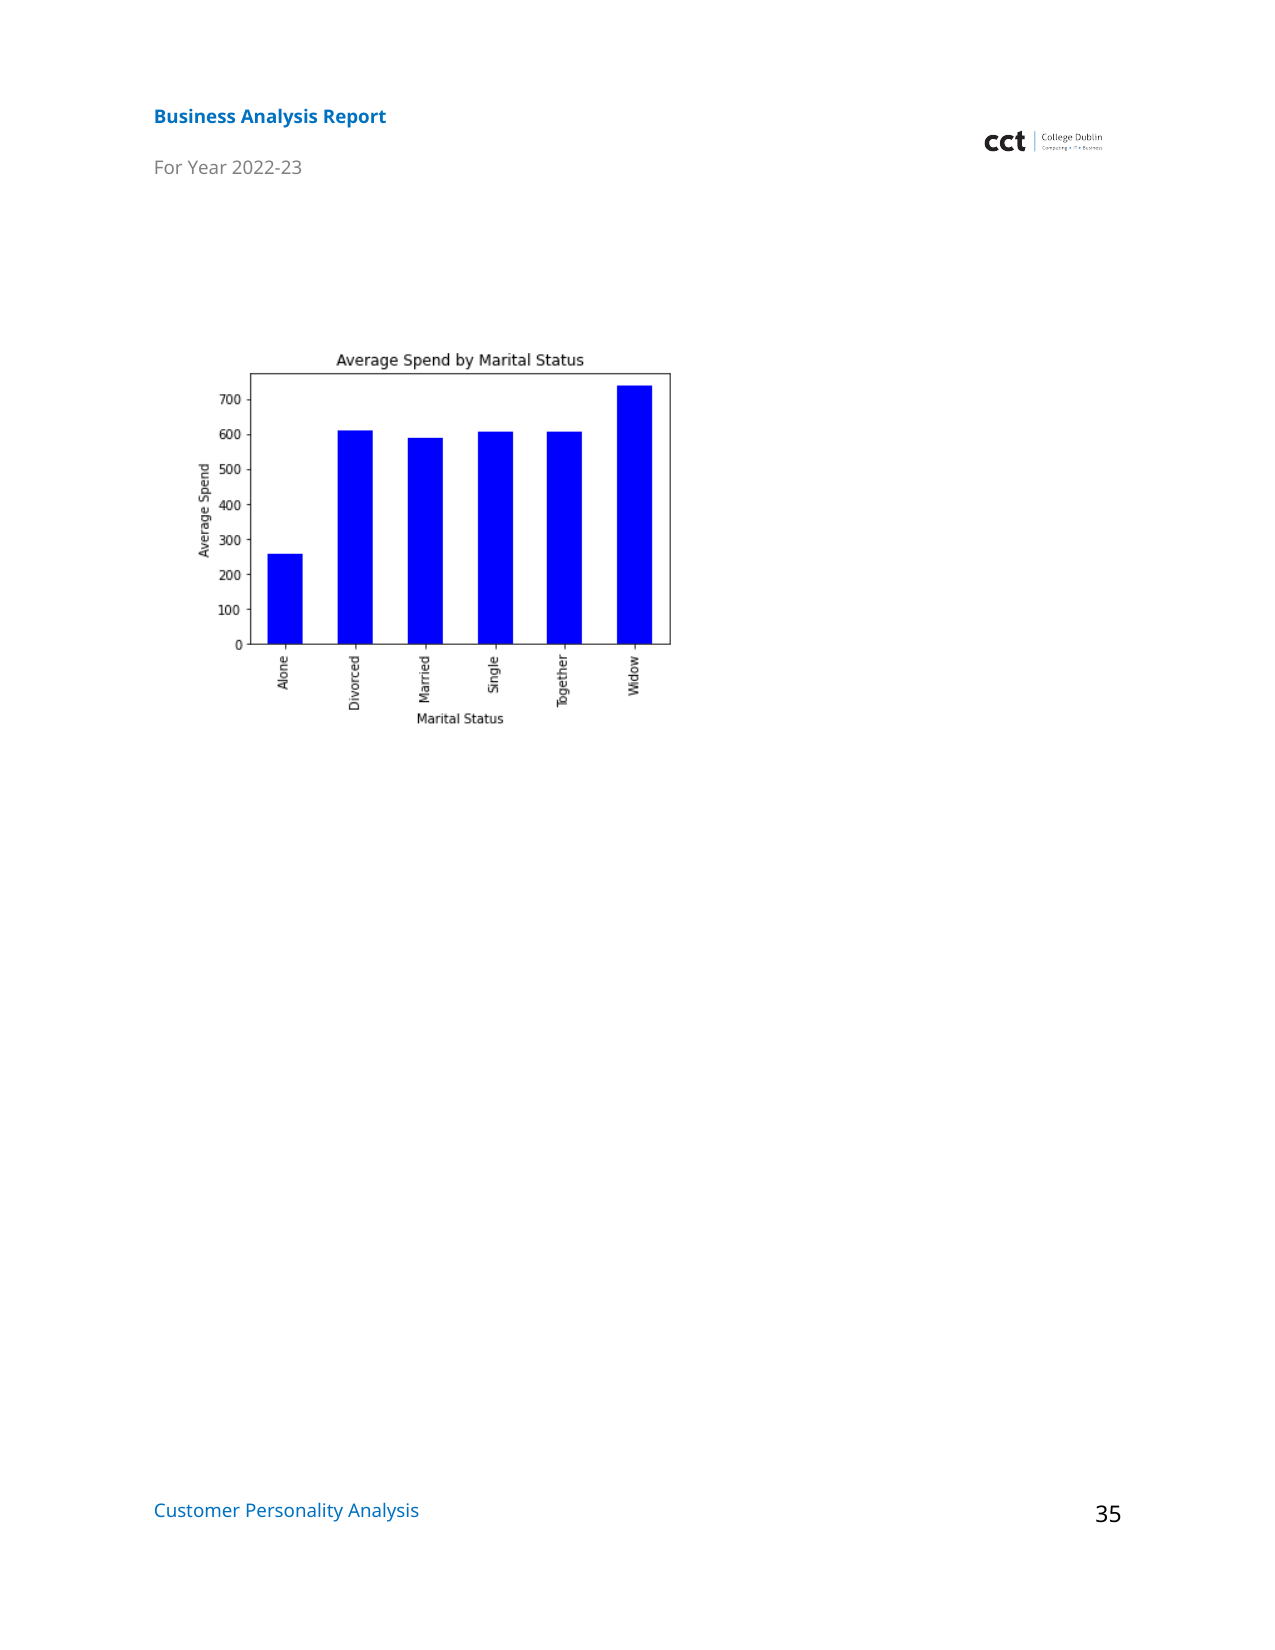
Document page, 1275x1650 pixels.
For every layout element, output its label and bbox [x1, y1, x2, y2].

picture [180, 347, 675, 731]
picture [969, 115, 1122, 168]
